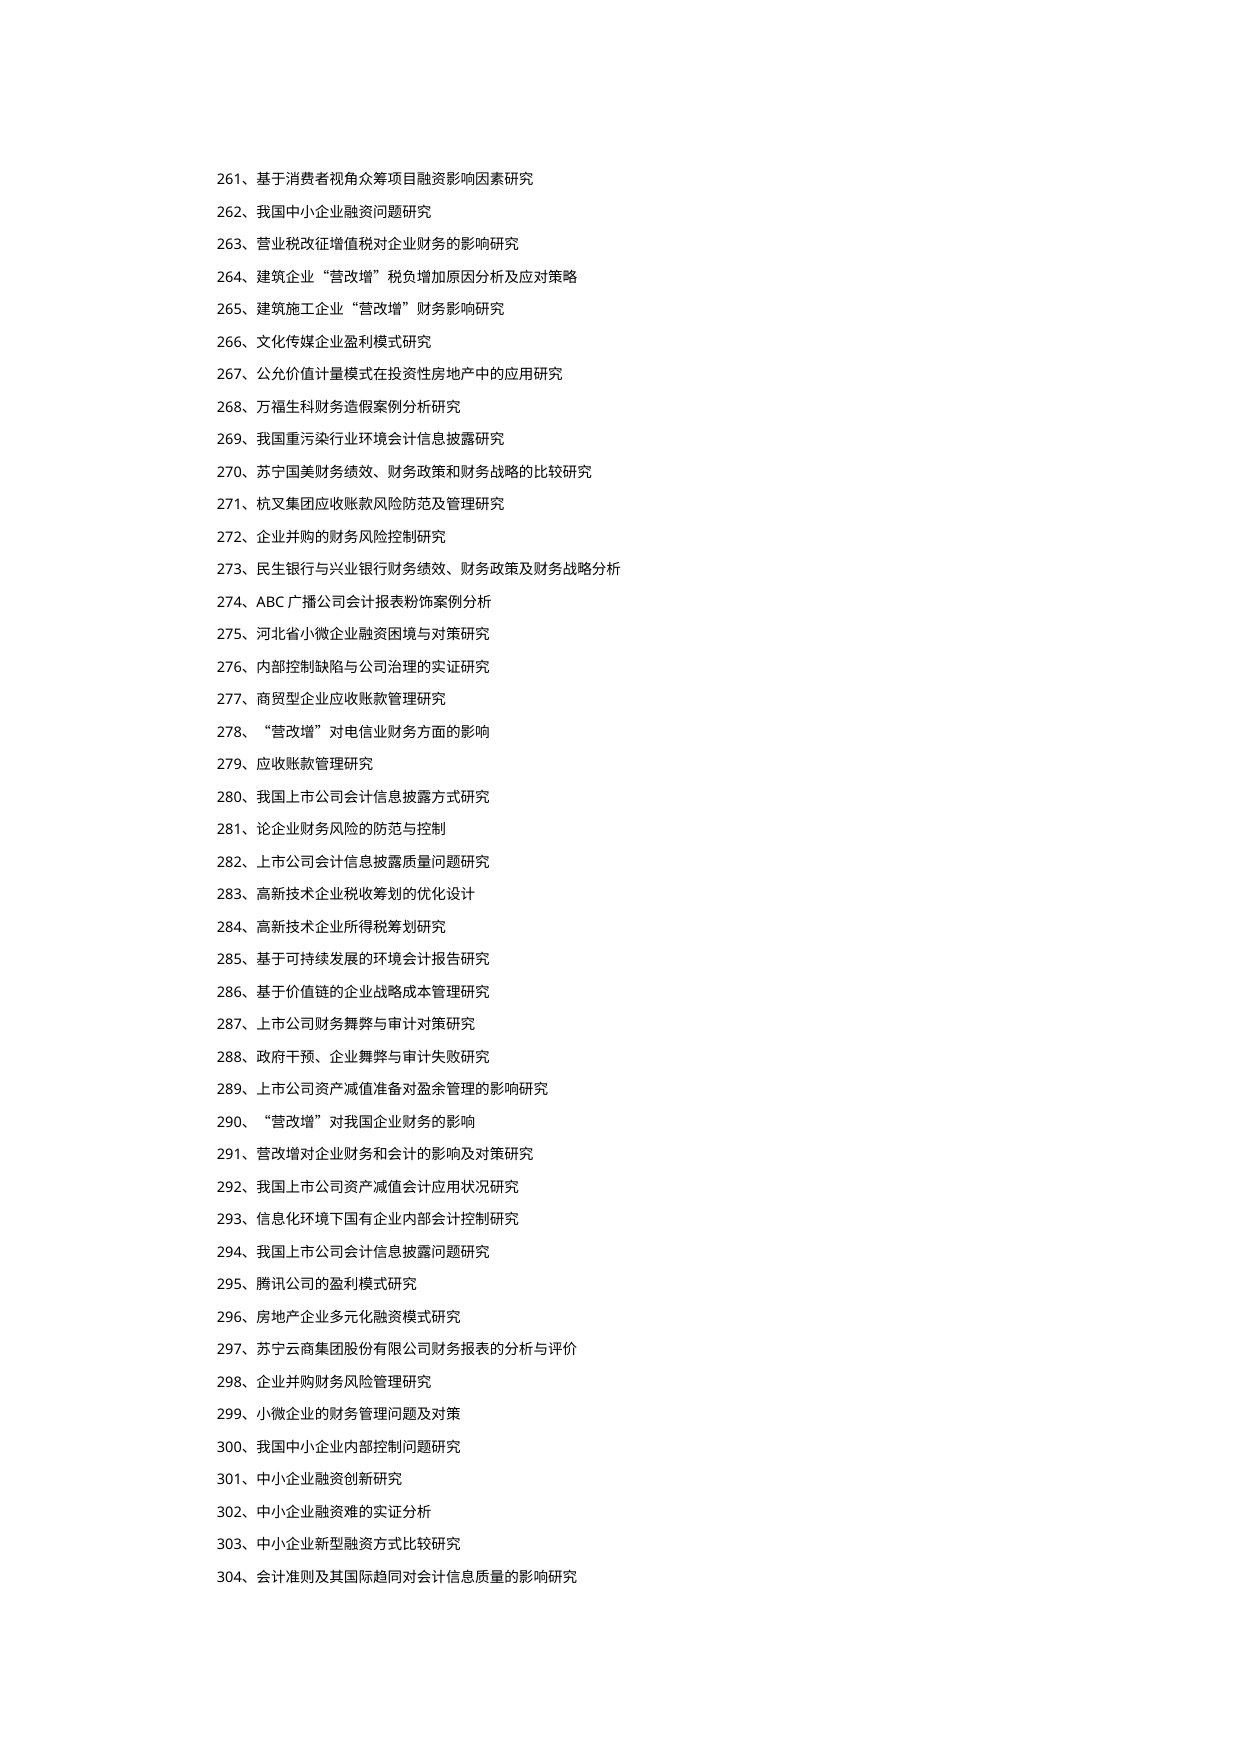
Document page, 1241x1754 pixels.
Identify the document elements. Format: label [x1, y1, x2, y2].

text [187, 162, 1053, 1592]
